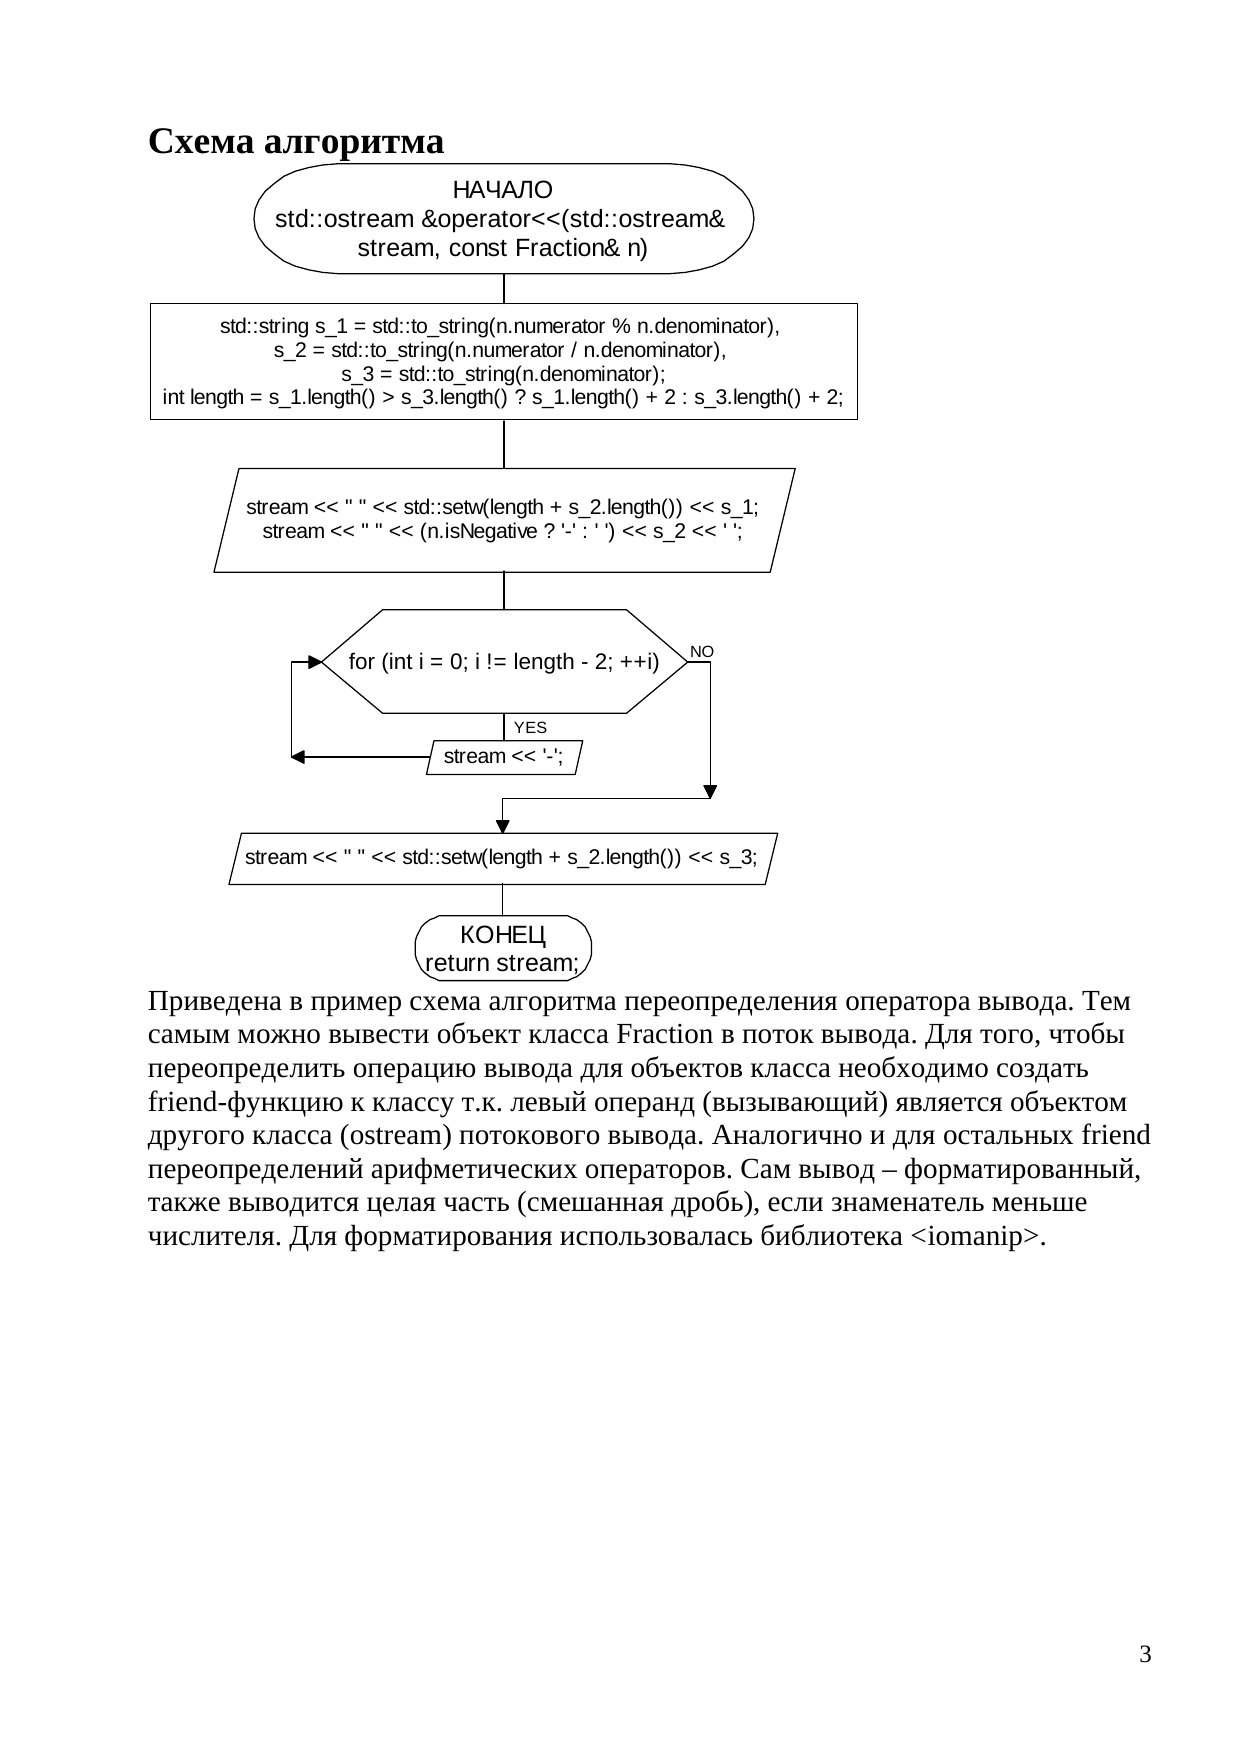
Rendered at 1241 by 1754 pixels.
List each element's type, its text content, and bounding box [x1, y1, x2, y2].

text Приведена в пример схема алгоритма переопределения оператора вывода. Тем самым можно вывести объект класса Fraction в поток вывода. Для того, чтобы переопределить операцию вывода для объектов класса необходимо создать friend-функцию к классу т.к. левый операнд (вызывающий) является объектом другого класса (ostream) потокового вывода. Аналогично и для остальных friend переопределений арифметических операторов. Сам вывод – форматированный, также выводится целая часть (смешанная дробь), если знаменатель меньше числителя. Для форматирования использовалась библиотека <iomanip>. [148, 983, 1152, 1251]
text Схема алгоритма [148, 118, 1152, 161]
